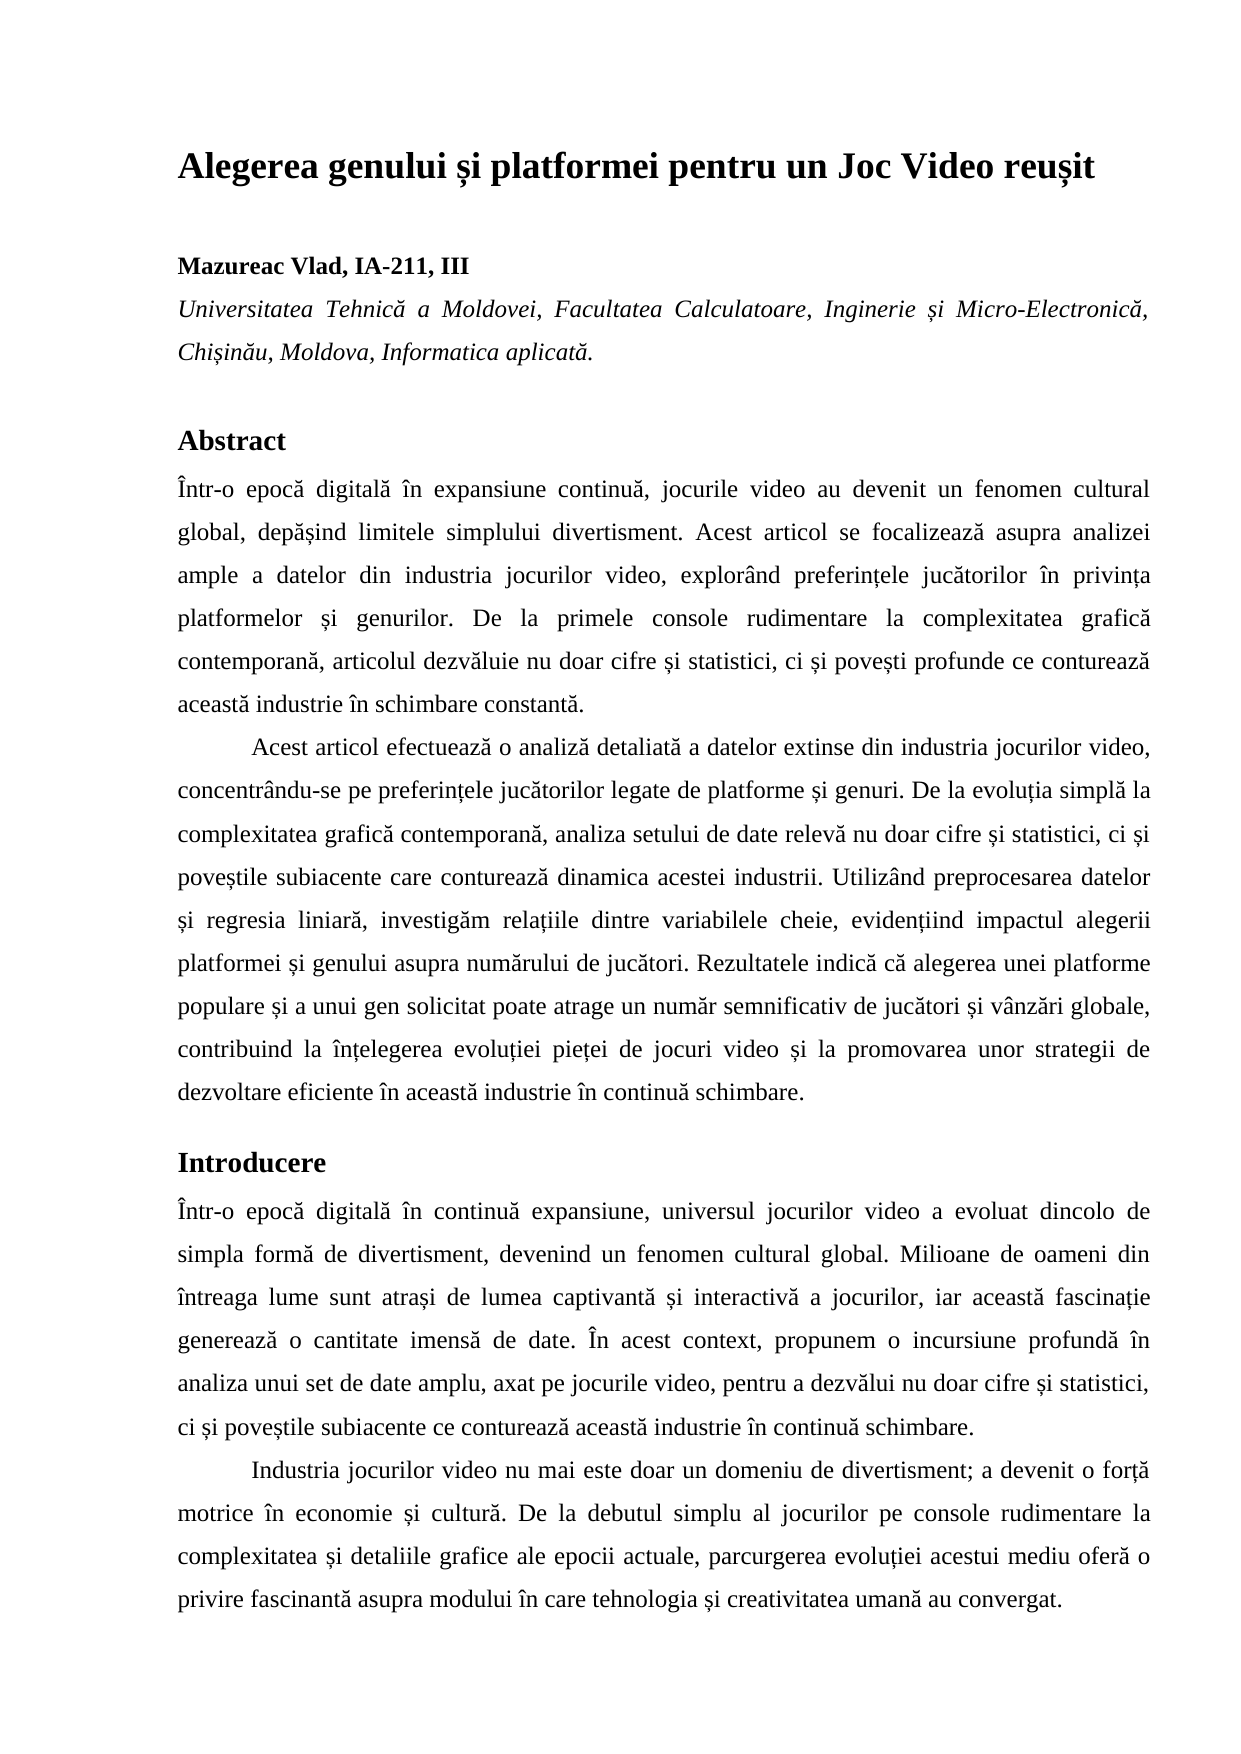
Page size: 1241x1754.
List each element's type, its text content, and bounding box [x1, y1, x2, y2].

text Industria jocurilor video nu mai este doar un domeniu de divertisment; a devenit o forță motrice în economie și cultură. De la debutul simplu al jocurilor pe console rudimentare la complexitatea și detaliile grafice ale epocii actuale, parcurgerea evoluției acestui mediu oferă o privire fascinantă asupra modului în care tehnologia și creativitatea umană au convergat. [177, 1455, 1152, 1613]
text Abstract [177, 423, 1152, 457]
subtitle Introducere [177, 1146, 1152, 1179]
text Acest articol efectuează o analiză detaliată a datelor extinse din industria jocurilor video, concentrându-se pe preferințele jucătorilor legate de platforme și genuri. De la evoluția simplă la complexitatea grafică contemporană, analiza setului de date relevă nu doar cifre și statistici, ci și poveștile subiacente care conturează dinamica acestei industrii. Utilizând preprocesarea datelor și regresia liniară, investigăm relațiile dintre variabilele cheie, evidențiind impactul alegerii platformei și genului asupra numărului de jucători. Rezultatele indică că alegerea unei platforme populare și a unui gen solicitat poate atrage un număr semnificativ de jucători și vânzări globale, contribuind la înțelegerea evoluției pieței de jocuri video și la promovarea unor strategii de dezvoltare eficiente în această industrie în continuă schimbare. [177, 732, 1152, 1106]
text Într-o epocă digitală în continuă expansiune, universul jocurilor video a evoluat dincolo de simpla formă de divertisment, devenind un fenomen cultural global. Milioane de oameni din întreaga lume sunt atrași de lumea captivantă și interactivă a jocurilor, iar această fascinație generează o cantitate imensă de date. În acest context, propunem o incursiune profundă în analiza unui set de date amplu, axat pe jocurile video, pentru a dezvălui nu doar cifre și statistici, ci și poveștile subiacente ce conturează această industrie în continuă schimbare. [177, 1196, 1152, 1440]
text Universitatea Tehnică a Moldovei, Facultatea Calculatoare, Inginerie și Micro-Electronică, Chișinău, Moldova, Informatica aplicată. [177, 294, 1152, 366]
text Într-o epocă digitală în expansiune continuă, jocurile video au devenit un fenomen cultural global, depășind limitele simplului divertisment. Acest articol se focalizează asupra analizei ample a datelor din industria jocurilor video, explorând preferințele jucătorilor în privința platformelor și genurilor. De la primele console rudimentare la complexitatea grafică contemporană, articolul dezvăluie nu doar cifre și statistici, ci și povești profunde ce conturează această industrie în schimbare constantă. [177, 474, 1152, 718]
subtitle Alegerea genului și platformei pentru un Joc Video reușit [177, 143, 1152, 186]
text Mazureac Vlad, IA-211, III [177, 251, 1152, 280]
